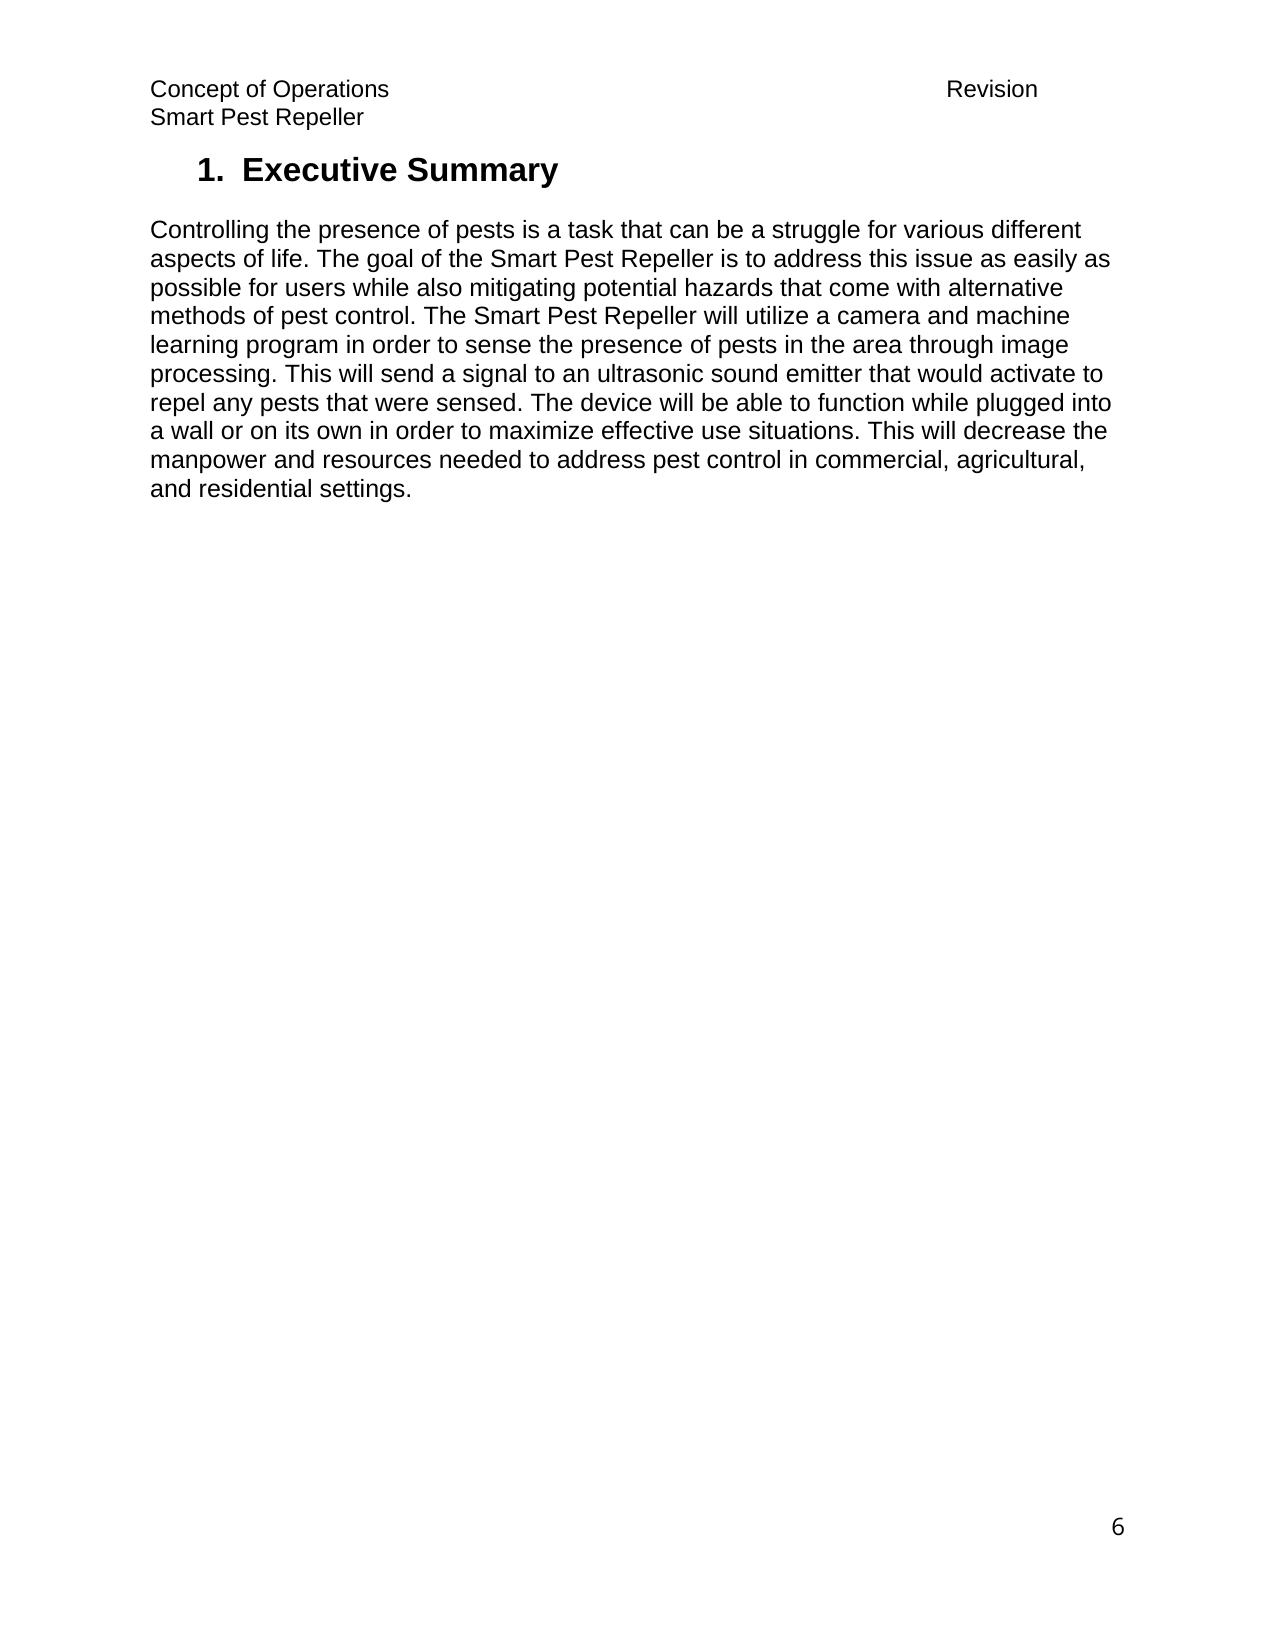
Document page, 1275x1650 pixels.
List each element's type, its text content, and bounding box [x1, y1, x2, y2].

text Controlling the presence of pests is a task that can be a struggle for various different aspects of life. The goal of the Smart Pest Repeller is to address this issue as easily as possible for users while also mitigating potential hazards that come with alternative methods of pest control. The Smart Pest Repeller will utilize a camera and machine learning program in order to sense the presence of pests in the area through image processing. This will send a signal to an ultrasonic sound emitter that would activate to repel any pests that were sensed. The device will be able to function while plugged into a wall or on its own in order to maximize effective use situations. This will decrease the manpower and resources needed to address pest control in commercial, agricultural, and residential settings. [150, 215, 1125, 502]
subtitle Executive Summary [197, 150, 1125, 188]
